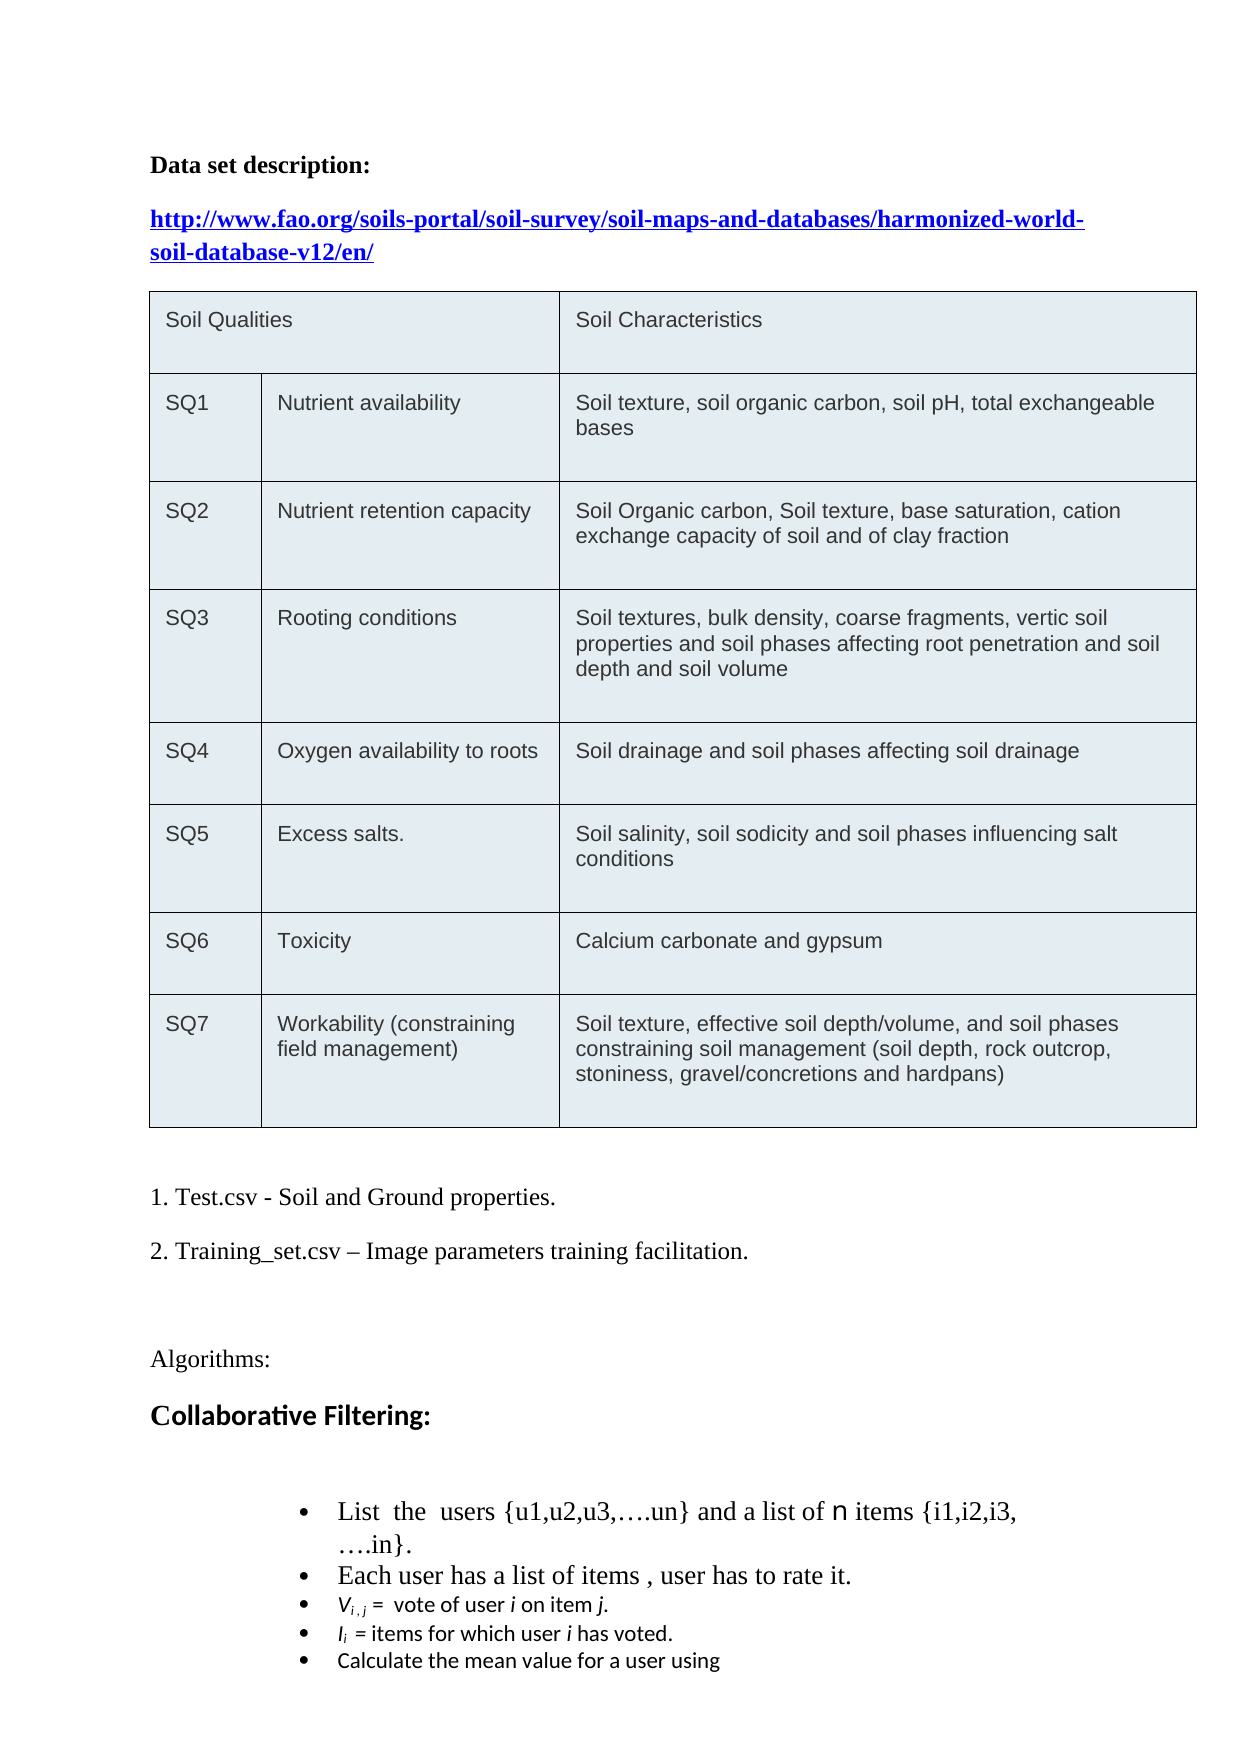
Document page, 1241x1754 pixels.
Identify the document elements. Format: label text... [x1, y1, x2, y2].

table_cell Soil salinity, soil sodicity and soil phases influencing salt conditions [560, 805, 1196, 912]
table_cell SQ2 [150, 482, 261, 589]
table_cell SQ7 [150, 995, 261, 1127]
table_cell Calcium carbonate and gypsum [560, 913, 1196, 994]
table_cell Nutrient availability [262, 374, 559, 481]
table_cell Excess salts. [262, 805, 559, 912]
table_cell Soil texture, soil organic carbon, soil pH, total exchangeable bases [560, 374, 1196, 481]
list Each user has a list of items , user has to rate it. [300, 1559, 1090, 1591]
table_cell SQ1 [150, 374, 261, 481]
table_header Soil Characteristics [560, 292, 1196, 373]
table_cell Oxygen availability to roots [262, 723, 559, 804]
text Collaborative Filtering: [150, 1397, 1090, 1433]
table_cell Soil texture, effective soil depth/volume, and soil phases constraining soil management (soil depth, rock outcrop, stoniness, gravel/concretions and hardpans) [560, 995, 1196, 1127]
table_cell SQ3 [150, 590, 261, 722]
list Calculate the mean value for a user using [300, 1647, 1090, 1675]
table_cell SQ6 [150, 913, 261, 994]
table_cell Rooting conditions [262, 590, 559, 722]
list Vi , j = vote of user i on item j. [300, 1591, 1090, 1619]
list List the users {u1,u2,u3,….un} and a list of n items {i1,i2,i3,….in}. [300, 1491, 1090, 1559]
table_cell Soil textures, bulk density, coarse fragments, vertic soil properties and soil phases affecting root penetration and soil depth and soil volume [560, 590, 1196, 722]
table_cell SQ4 [150, 723, 261, 804]
list Ii = items for which user i has voted. [300, 1619, 1090, 1647]
table_cell Soil drainage and soil phases affecting soil drainage [560, 723, 1196, 804]
text http://www.fao.org/soils-portal/soil-survey/soil-maps-and-databases/harmonized-world-soil-database-v12/en/ [150, 204, 1090, 266]
text Algorithms: [150, 1344, 1090, 1372]
text 1. Test.csv - Soil and Ground properties. [150, 1182, 1090, 1211]
table_cell SQ5 [150, 805, 261, 912]
table_cell Nutrient retention capacity [262, 482, 559, 589]
text Data set description: [150, 150, 1090, 179]
table_cell Workability (constraining field management) [262, 995, 559, 1127]
table_header Soil Qualities [150, 292, 559, 373]
text 2. Training_set.csv – Image parameters training facilitation. [150, 1236, 1090, 1265]
table_cell Soil Organic carbon, Soil texture, base saturation, cation exchange capacity of soil and of clay fraction [560, 482, 1196, 589]
table_cell Toxicity [262, 913, 559, 994]
